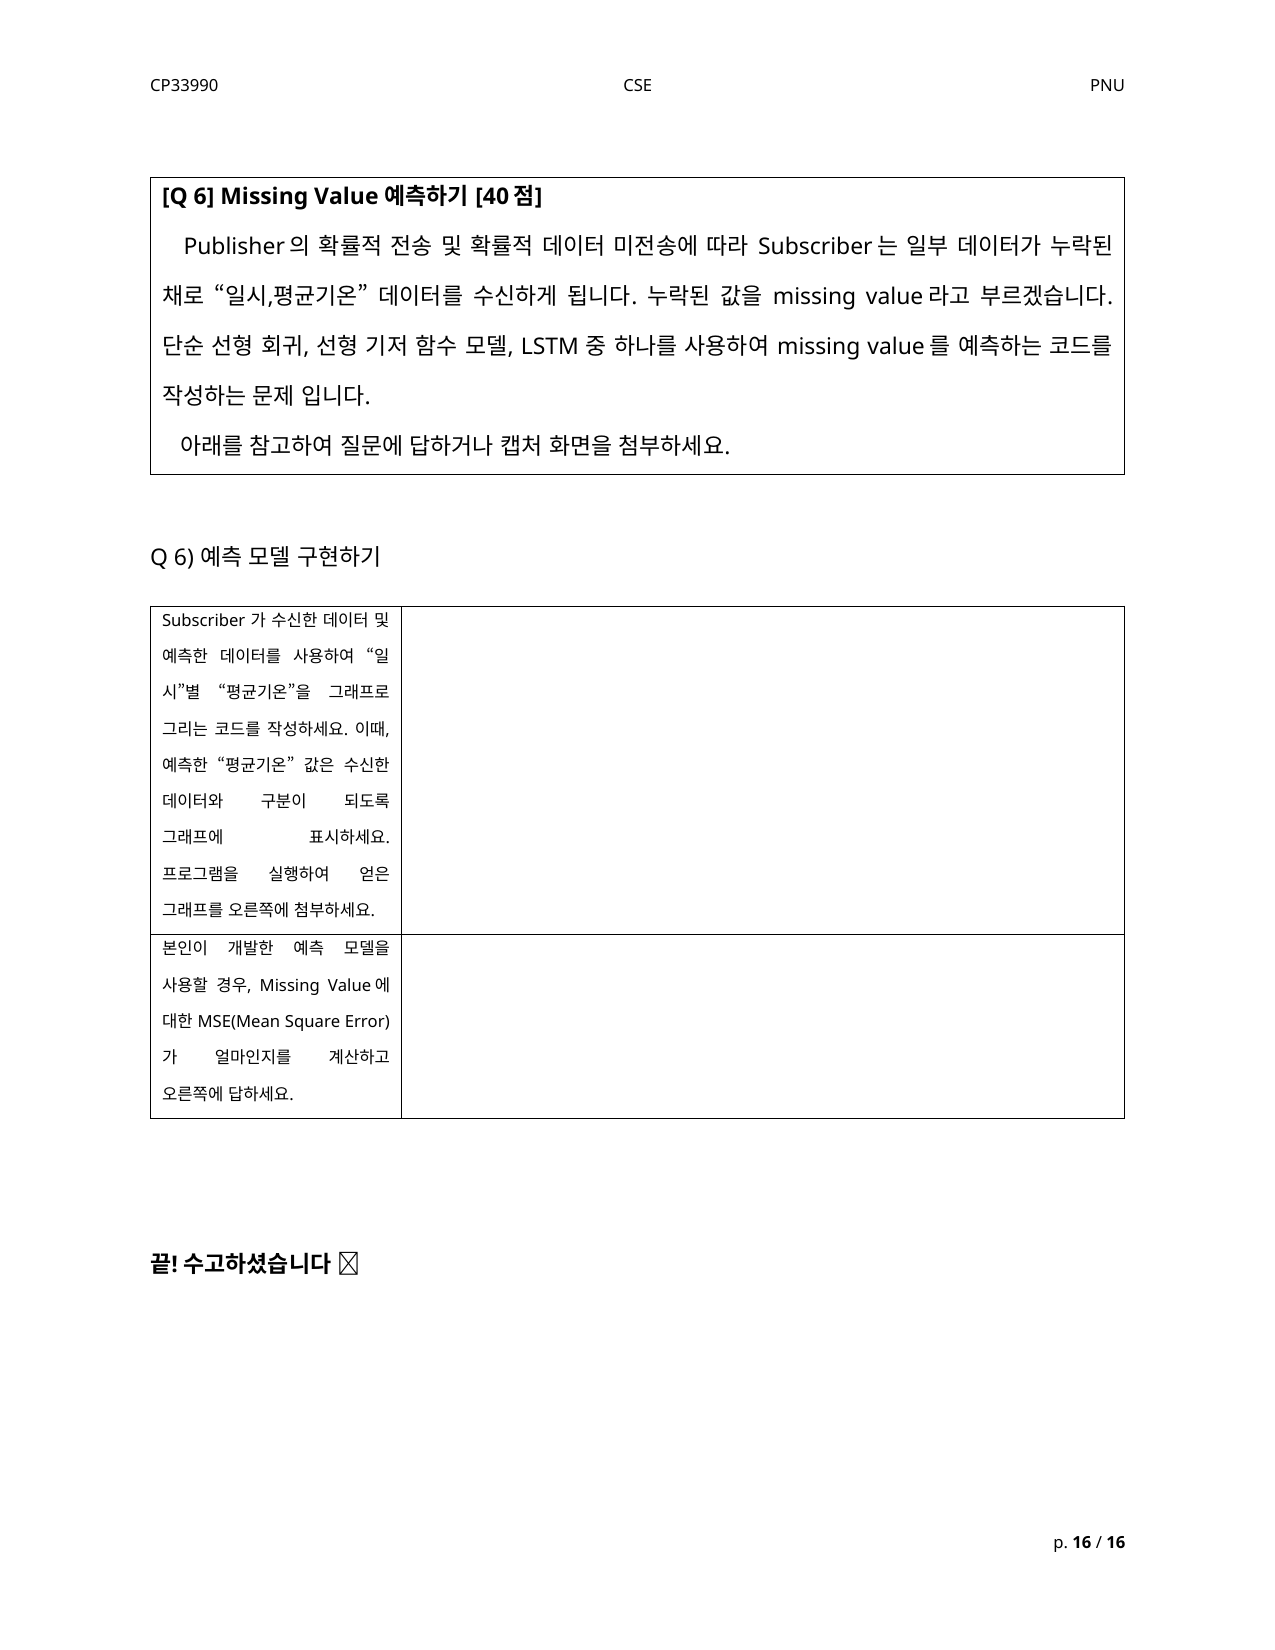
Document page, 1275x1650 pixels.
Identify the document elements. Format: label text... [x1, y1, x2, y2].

table_header [Q 6] Missing Value 예측하기 [40점] Publisher의 확률적 전송 및 확률적 데이터 미전송에 따라 Subscriber는 일부 데이터가 누락된 채로 “일시,평균기온” 데이터를 수신하게 됩니다. 누락된 값을 missing value라고 부르겠습니다. 단순 선형 회귀, 선형 기저 함수 모델, LSTM 중 하나를 사용하여 missing value를 예측하는 코드를 작성하는 문제 입니다. 아래를 참고하여 질문에 답하거나 캡처 화면을 첨부하세요. [151, 178, 1124, 474]
text Q 6) 예측 모델 구현하기 [150, 539, 1125, 572]
table_header Subscriber 가 수신한 데이터 및 예측한 데이터를 사용하여 “일시”별 “평균기온”을 그래프로 그리는 코드를 작성하세요. 이때, 예측한 “평균기온” 값은 수신한 데이터와 구분이 되도록 그래프에 표시하세요. 프로그램을 실행하여 얻은 그래프를 오른쪽에 첨부하세요. [151, 607, 401, 934]
table_cell 본인이 개발한 예측 모델을 사용할 경우, Missing Value에 대한 MSE(Mean Square Error)가 얼마인지를 계산하고 오른쪽에 답하세요. [151, 935, 401, 1118]
table_cell [402, 935, 1124, 1118]
table_header [402, 607, 1124, 934]
text 끝! 수고하셨습니다 [150, 1246, 1125, 1279]
